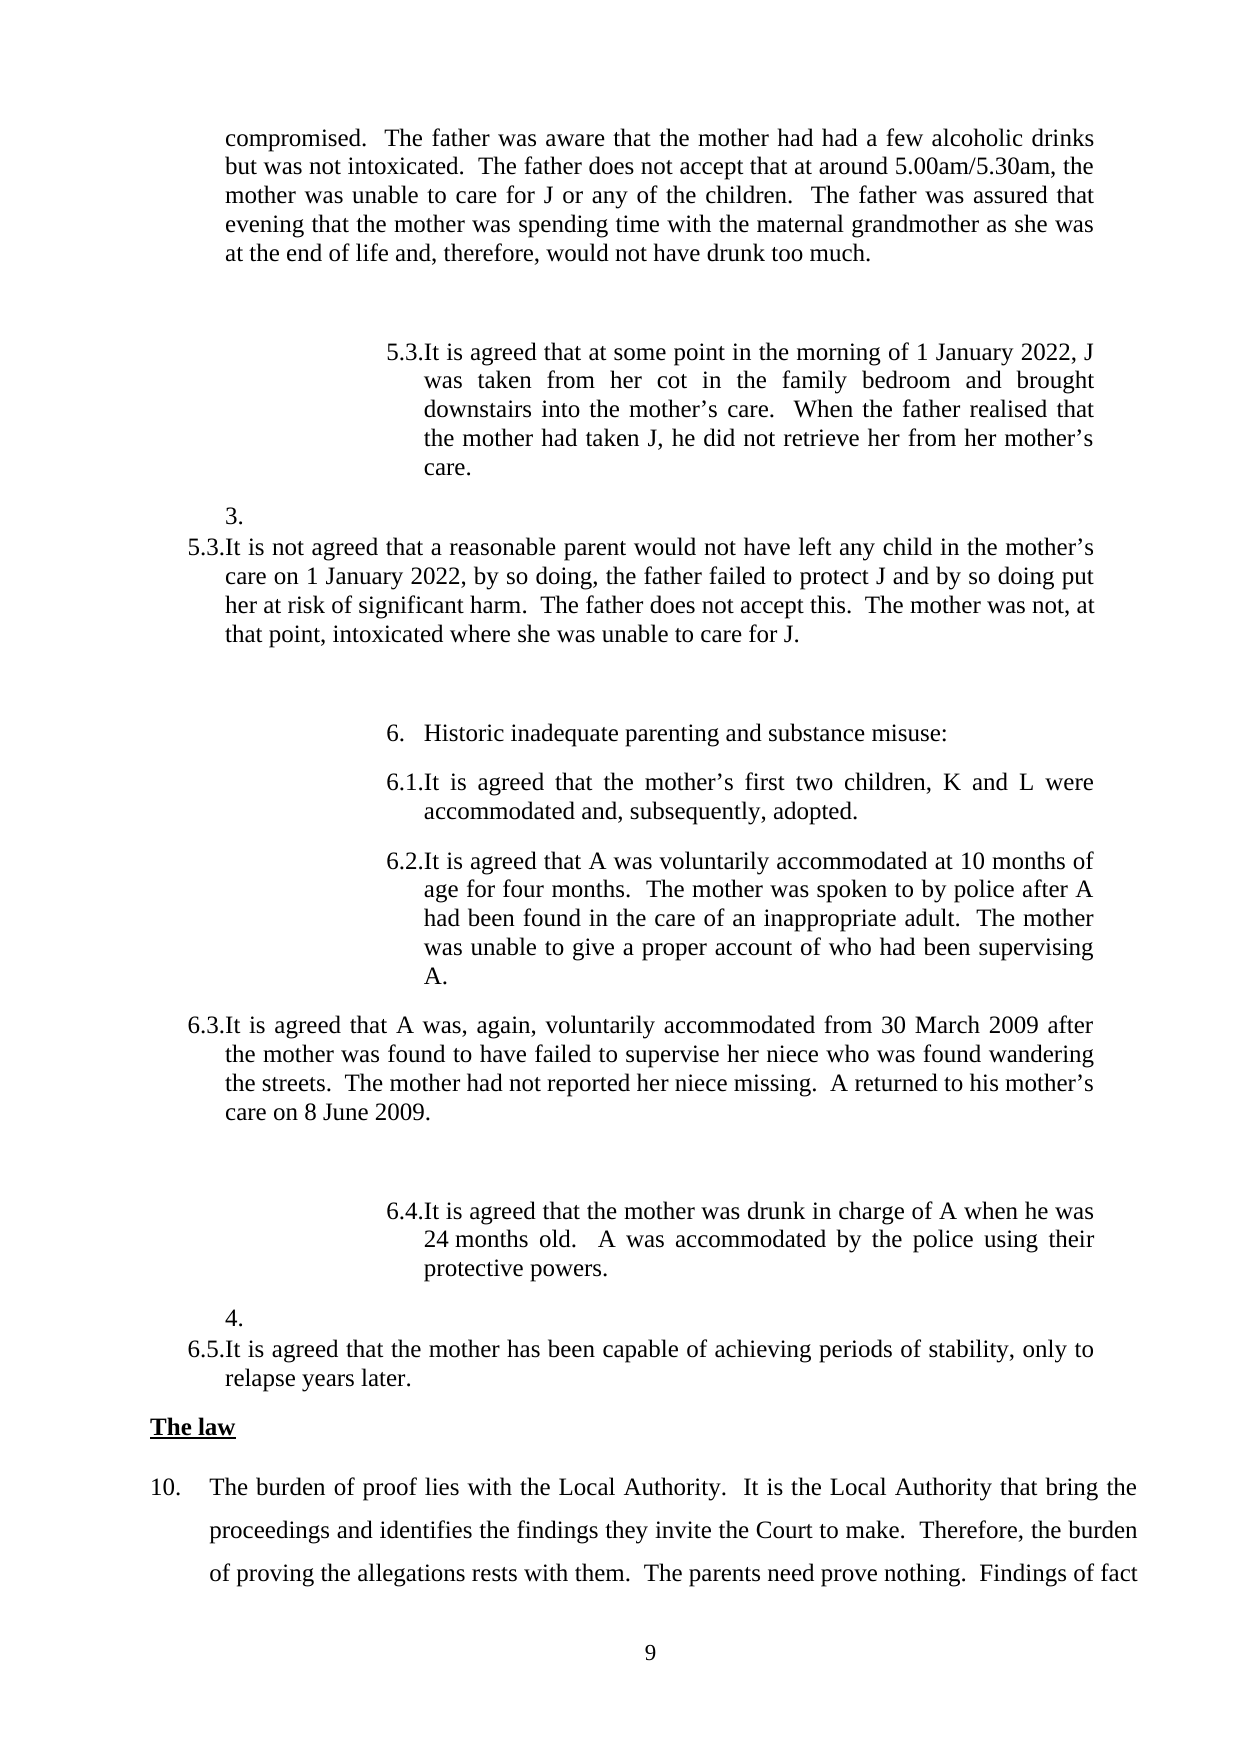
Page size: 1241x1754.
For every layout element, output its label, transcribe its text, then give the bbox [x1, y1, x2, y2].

list It is agreed that at some point in the morning of 1 January 2022, J was taken from her cot in the family bedroom and brought downstairs into the mother’s care. When the father realised that the mother had taken J, he did not retrieve her from her mother’s care. [386, 337, 1095, 481]
list It is agreed that A was voluntarily accommodated at 10 months of age for four months. The mother was spoken to by police after A had been found in the care of an inappropriate adult. The mother was unable to give a proper account of who had been supervising A. [386, 846, 1095, 989]
list Historic inadequate parenting and substance misuse: [386, 718, 1095, 747]
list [150, 1472, 1139, 1587]
text The law [150, 1412, 1139, 1441]
list It is agreed that the mother has been capable of achieving periods of stability, only to relapse years later. [187, 1334, 1095, 1391]
list It is agreed that A was, again, voluntarily accommodated from 30 March 2009 after the mother was found to have failed to supervise her niece who was found wandering the streets. The mother had not reported her niece missing. A returned to his mother’s care on 8 June 2009. [187, 1010, 1095, 1125]
list It is not agreed that a reasonable parent would not have left any child in the mother’s care on 1 January 2022, by so doing, the father failed to protect J and by so doing put her at risk of significant harm. The father does not accept this. The mother was not, at that point, intoxicated where she was unable to care for J. [187, 532, 1095, 647]
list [187, 123, 1095, 266]
list It is agreed that the mother was drunk in charge of A when he was 24 months old. A was accommodated by the police using their protective powers. [386, 1196, 1095, 1282]
list It is agreed that the mother’s first two children, K and L were accommodated and, subsequently, adopted. [386, 767, 1095, 825]
